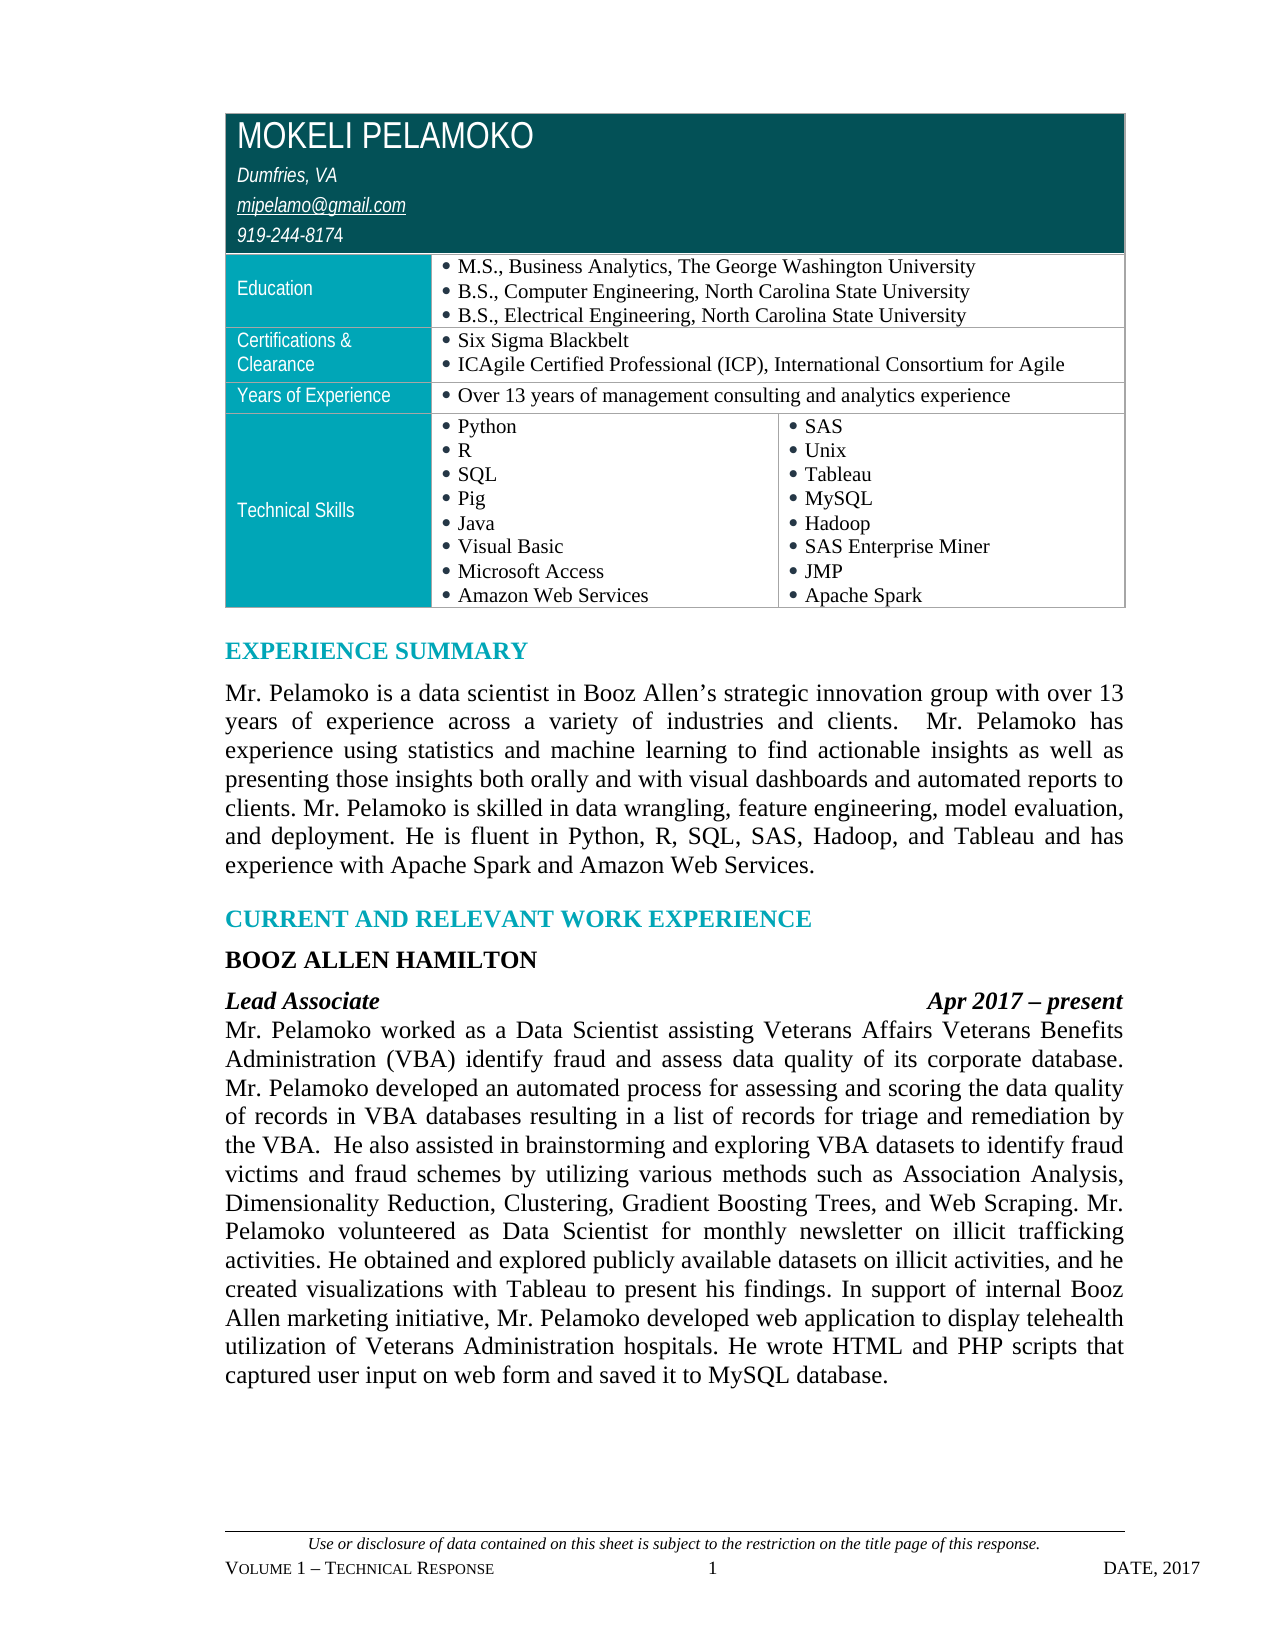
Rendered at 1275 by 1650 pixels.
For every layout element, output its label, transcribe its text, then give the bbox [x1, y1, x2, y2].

table_header MOKELI PELAMOKO Dumfries, VA mipelamo@gmail.com 919-244-8174 [226, 114, 1124, 253]
table_cell Years of Experience [226, 383, 431, 413]
table_cell M.S., Business Analytics, The George Washington University B.S., Computer Engineering, North Carolina State University B.S., Electrical Engineering, North Carolina State University [432, 255, 1124, 327]
table_cell Over 13 years of management consulting and analytics experience [432, 383, 1124, 413]
text Lead Associate Apr 2017 – present [225, 986, 1125, 1015]
text Mr. Pelamoko is a data scientist in Booz Allen’s strategic innovation group with over 13 years of experience across a variety of industries and clients. Mr. Pelamoko has experience using statistics and machine learning to find actionable insights as well as presenting those insights both orally and with visual dashboards and automated reports to clients. Mr. Pelamoko is skilled in data wrangling, feature engineering, model evaluation, and deployment. He is fluent in Python, R, SQL, SAS, Hadoop, and Tableau and has experience with Apache Spark and Amazon Web Services. [225, 678, 1125, 879]
table_cell Certifications & Clearance [226, 328, 431, 382]
text CURRENT AND RELEVANT WORK EXPERIENCE [225, 904, 1125, 933]
table_cell SAS Unix Tableau MySQL Hadoop SAS Enterprise Miner JMP Apache Spark [779, 414, 1124, 607]
text BOOZ ALLEN HAMILTON [225, 945, 1125, 974]
table_cell Education [226, 255, 431, 327]
table_cell Six Sigma Blackbelt ICAgile Certified Professional (ICP), International Consortium for Agile [432, 328, 1124, 382]
text EXPERIENCE SUMMARY [225, 636, 1125, 665]
text Mr. Pelamoko worked as a Data Scientist assisting Veterans Affairs Veterans Benefits Administration (VBA) identify fraud and assess data quality of its corporate database. Mr. Pelamoko developed an automated process for assessing and scoring the data quality of records in VBA databases resulting in a list of records for triage and remediation by the VBA. He also assisted in brainstorming and exploring VBA datasets to identify fraud victims and fraud schemes by utilizing various methods such as Association Analysis, Dimensionality Reduction, Clustering, Gradient Boosting Trees, and Web Scraping. Mr. Pelamoko volunteered as Data Scientist for monthly newsletter on illicit trafficking activities. He obtained and explored publicly available datasets on illicit activities, and he created visualizations with Tableau to present his findings. In support of internal Booz Allen marketing initiative, Mr. Pelamoko developed web application to display telehealth utilization of Veterans Administration hospitals. He wrote HTML and PHP scripts that captured user input on web form and saved it to MySQL database. [225, 1015, 1125, 1389]
table_cell Technical Skills [226, 414, 431, 607]
table_cell Python R SQL Pig Java Visual Basic Microsoft Access Amazon Web Services [432, 414, 778, 607]
